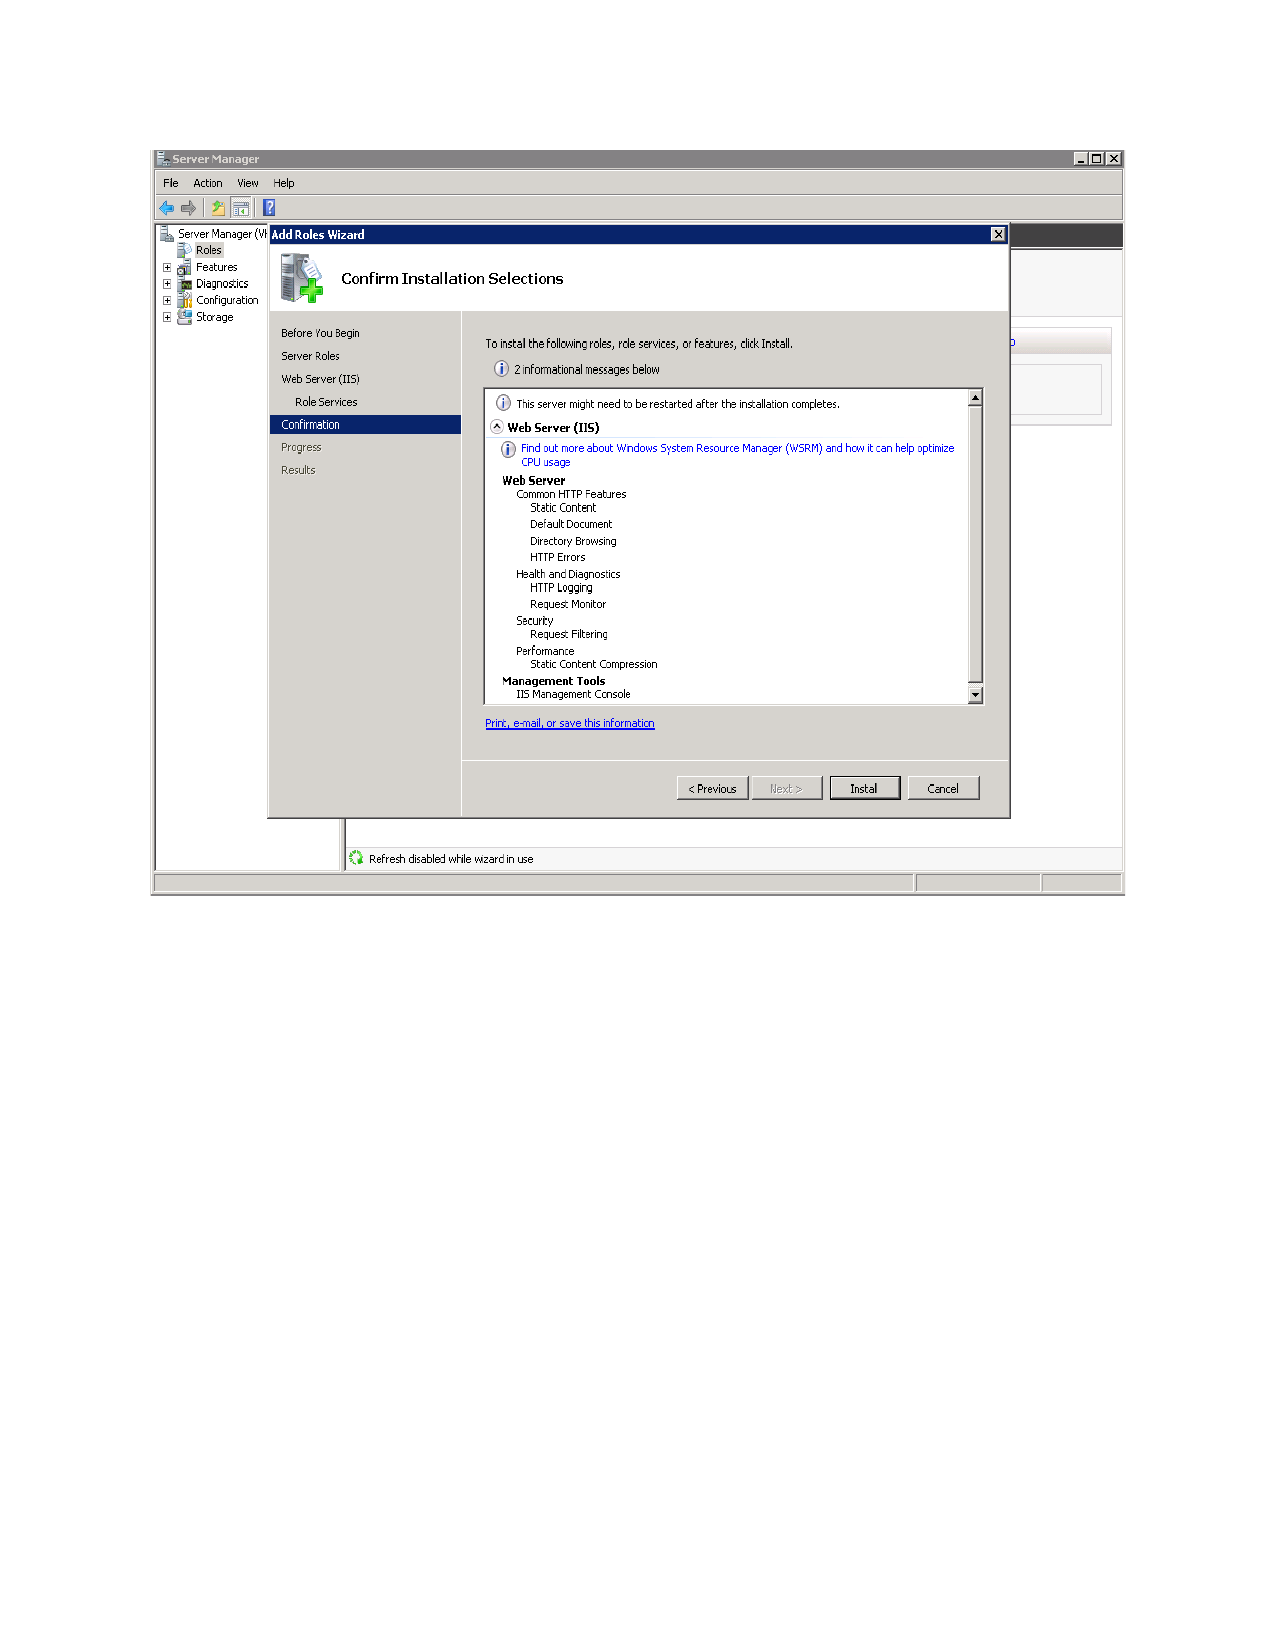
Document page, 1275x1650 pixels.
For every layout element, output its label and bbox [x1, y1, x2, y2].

picture [150, 150, 1125, 896]
